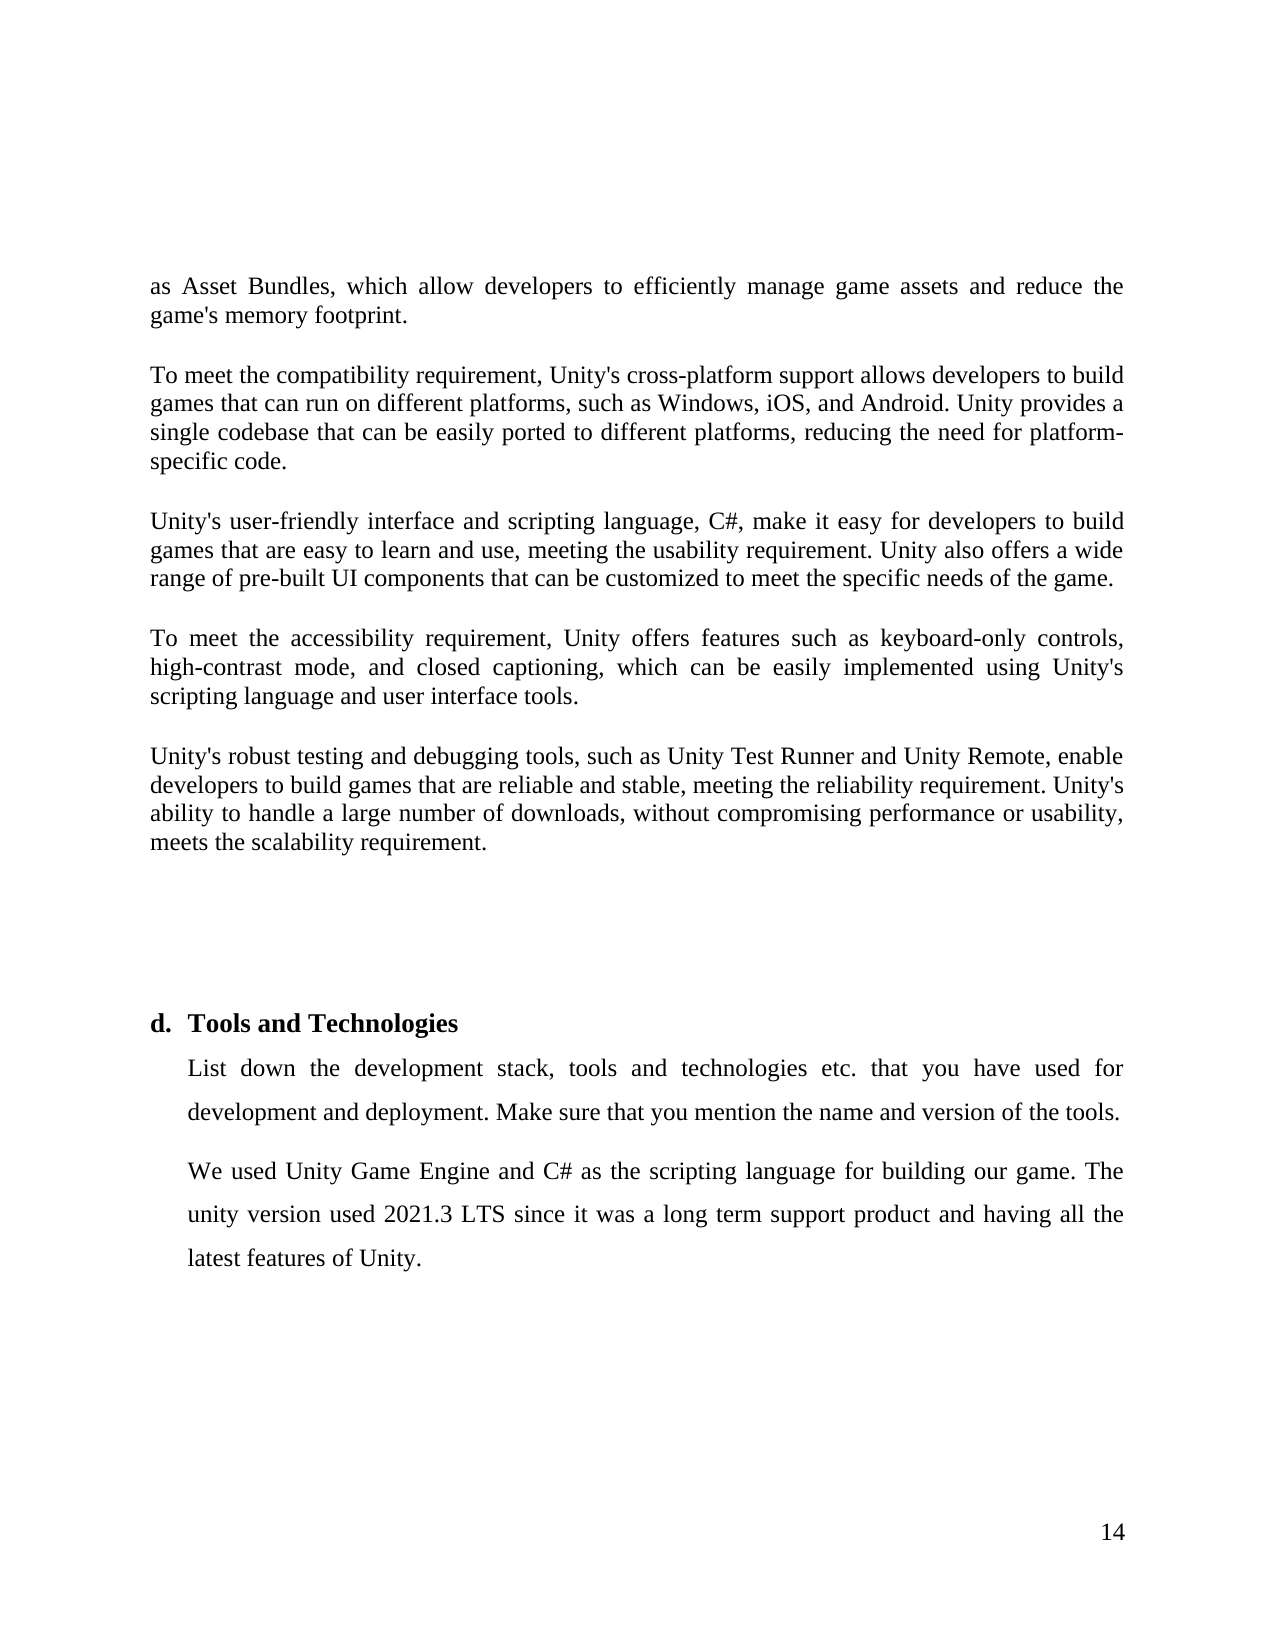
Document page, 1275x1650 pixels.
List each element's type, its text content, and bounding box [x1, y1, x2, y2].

text Unity's robust testing and debugging tools, such as Unity Test Runner and Unity Remote, enable developers to build games that are reliable and stable, meeting the reliability requirement. Unity's ability to handle a large number of downloads, without compromising performance or usability, meets the scalability requirement. [150, 741, 1125, 856]
text To meet the accessibility requirement, Unity offers features such as keyboard-only controls, high-contrast mode, and closed captioning, which can be easily implemented using Unity's scripting language and user interface tools. [150, 623, 1125, 710]
text To meet the compatibility requirement, Unity's cross-platform support allows developers to build games that can run on different platforms, such as Windows, iOS, and Android. Unity provides a single codebase that can be easily ported to different platforms, reducing the need for platform-specific code. [150, 360, 1125, 475]
subtitle Tools and Technologies [150, 1007, 1125, 1038]
text List down the development stack, tools and technologies etc. that you have used for development and deployment. Make sure that you mention the name and version of the tools. [187, 1053, 1125, 1125]
text Unity's user-friendly interface and scripting language, C#, make it easy for developers to build games that are easy to learn and use, meeting the usability requirement. Unity also offers a wide range of pre-built UI components that can be customized to meet the specific needs of the game. [150, 506, 1125, 592]
